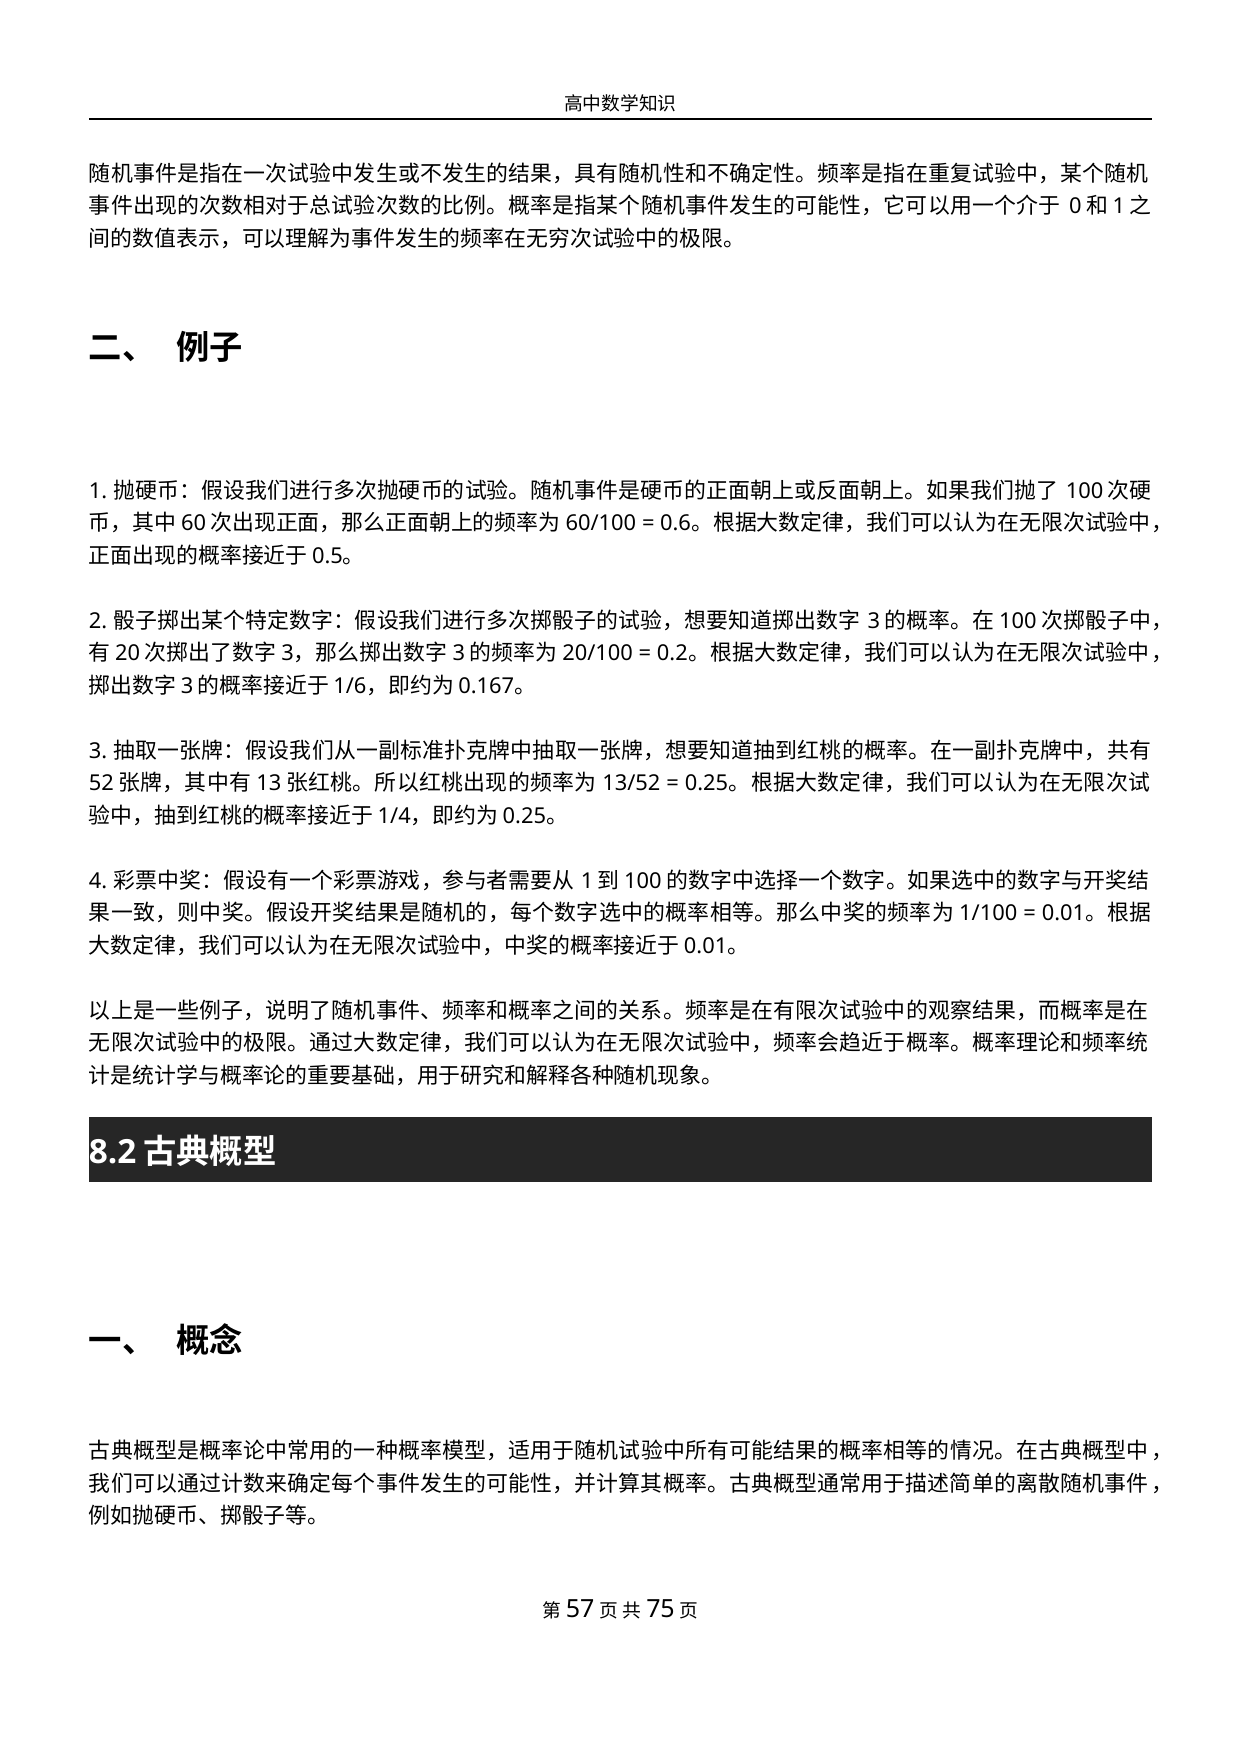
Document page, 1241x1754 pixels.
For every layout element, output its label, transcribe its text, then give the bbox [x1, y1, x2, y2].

subtitle 例子 [89, 313, 1152, 378]
subtitle 概念 [89, 1306, 1152, 1371]
text 1. 抛硬币：假设我们进行多次抛硬币的试验。随机事件是硬币的正面朝上或反面朝上。如果我们抛了100次硬币，其中60次出现正面，那么正面朝上的频率为60/100 = 0.6。根据大数定律，我们可以认为在无限次试验中，正面出现的概率接近于0.5。 [89, 472, 1152, 570]
text 4. 彩票中奖：假设有一个彩票游戏，参与者需要从1到100的数字中选择一个数字。如果选中的数字与开奖结果一致，则中奖。假设开奖结果是随机的，每个数字选中的概率相等。那么中奖的频率为1/100 = 0.01。根据大数定律，我们可以认为在无限次试验中，中奖的概率接近于0.01。 [89, 862, 1152, 960]
text 2. 骰子掷出某个特定数字：假设我们进行多次掷骰子的试验，想要知道掷出数字3的概率。在100次掷骰子中，有20次掷出了数字3，那么掷出数字3的频率为20/100 = 0.2。根据大数定律，我们可以认为在无限次试验中，掷出数字3的概率接近于1/6，即约为0.167。 [89, 602, 1152, 700]
subtitle 8.2古典概型 [89, 1117, 1152, 1182]
text 古典概型是概率论中常用的一种概率模型，适用于随机试验中所有可能结果的概率相等的情况。在古典概型中，我们可以通过计数来确定每个事件发生的可能性，并计算其概率。古典概型通常用于描述简单的离散随机事件，例如抛硬币、掷骰子等。 [89, 1433, 1152, 1531]
text 3. 抽取一张牌：假设我们从一副标准扑克牌中抽取一张牌，想要知道抽到红桃的概率。在一副扑克牌中，共有52张牌，其中有13张红桃。所以红桃出现的频率为13/52 = 0.25。根据大数定律，我们可以认为在无限次试验中，抽到红桃的概率接近于1/4，即约为0.25。 [89, 732, 1152, 830]
text 以上是一些例子，说明了随机事件、频率和概率之间的关系。频率是在有限次试验中的观察结果，而概率是在无限次试验中的极限。通过大数定律，我们可以认为在无限次试验中，频率会趋近于概率。概率理论和频率统计是统计学与概率论的重要基础，用于研究和解释各种随机现象。 [89, 992, 1152, 1090]
text 随机事件是指在一次试验中发生或不发生的结果，具有随机性和不确定性。频率是指在重复试验中，某个随机事件出现的次数相对于总试验次数的比例。概率是指某个随机事件发生的可能性，它可以用一个介于0和1之间的数值表示，可以理解为事件发生的频率在无穷次试验中的极限。 [89, 156, 1152, 253]
